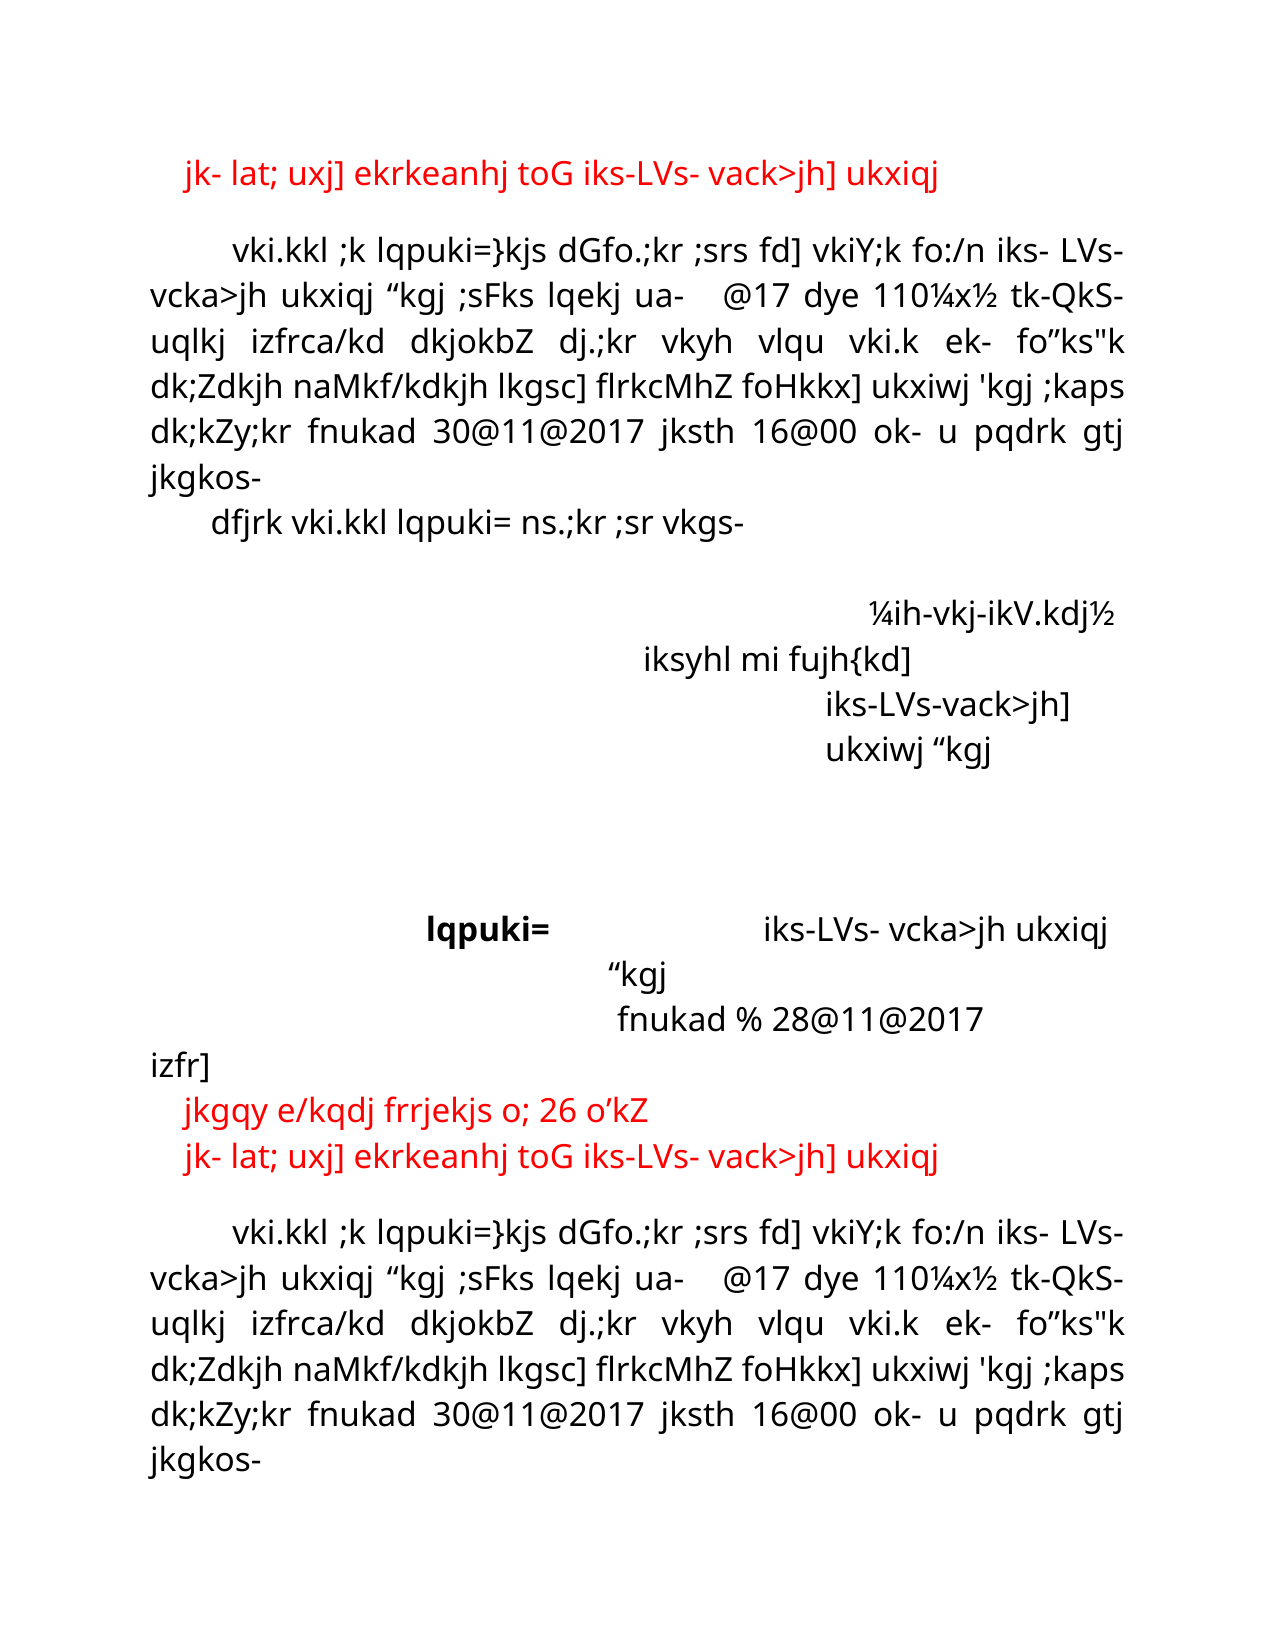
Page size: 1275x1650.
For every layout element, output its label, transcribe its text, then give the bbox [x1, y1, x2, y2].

text fnukad % 28@11@2017 [150, 996, 1125, 1042]
text iks-LVs-vack>jh] ukxiwj “kgj [825, 681, 1125, 772]
text izfr] [150, 1042, 1125, 1087]
text dfjrk vki.kkl lqpuki= ns.;kr ;sr vkgs- [150, 499, 1125, 544]
text jk- lat; uxj] ekrkeanhj toG iks-LVs- vack>jh] ukxiqj [150, 1132, 1125, 1178]
text iksyhl mi fujh{kd] [150, 635, 1125, 681]
text vki.kkl ;k lqpuki=}kjs dGfo.;kr ;srs fd] vkiY;k fo:/n iks- LVs- vcka>jh ukxiqj “kgj ;sFks lqekj ua- @17 dye 110¼x½ tk-QkS- uqlkj izfrca/kd dkjokbZ dj.;kr vkyh vlqu vki.k ek- fo”ks"k dk;Zdkjh naMkf/kdkjh lkgsc] flrkcMhZ foHkkx] ukxiwj 'kgj ;kaps dk;kZy;kr fnukad 30@11@2017 jksth 16@00 ok- u pqdrk gtj jkgkos- [150, 1209, 1125, 1482]
text ¼ih-vkj-ikV.kdj½ [825, 590, 1125, 635]
text lqpuki= iks-LVs- vcka>jh ukxiqj “kgj [150, 905, 1125, 996]
text jk- lat; uxj] ekrkeanhj toG iks-LVs- vack>jh] ukxiqj [150, 150, 1125, 195]
text jkgqy e/kqdj frrjekjs o; 26 o’kZ [150, 1087, 1125, 1132]
text vki.kkl ;k lqpuki=}kjs dGfo.;kr ;srs fd] vkiY;k fo:/n iks- LVs- vcka>jh ukxiqj “kgj ;sFks lqekj ua- @17 dye 110¼x½ tk-QkS- uqlkj izfrca/kd dkjokbZ dj.;kr vkyh vlqu vki.k ek- fo”ks"k dk;Zdkjh naMkf/kdkjh lkgsc] flrkcMhZ foHkkx] ukxiwj 'kgj ;kaps dk;kZy;kr fnukad 30@11@2017 jksth 16@00 ok- u pqdrk gtj jkgkos- [150, 227, 1125, 499]
